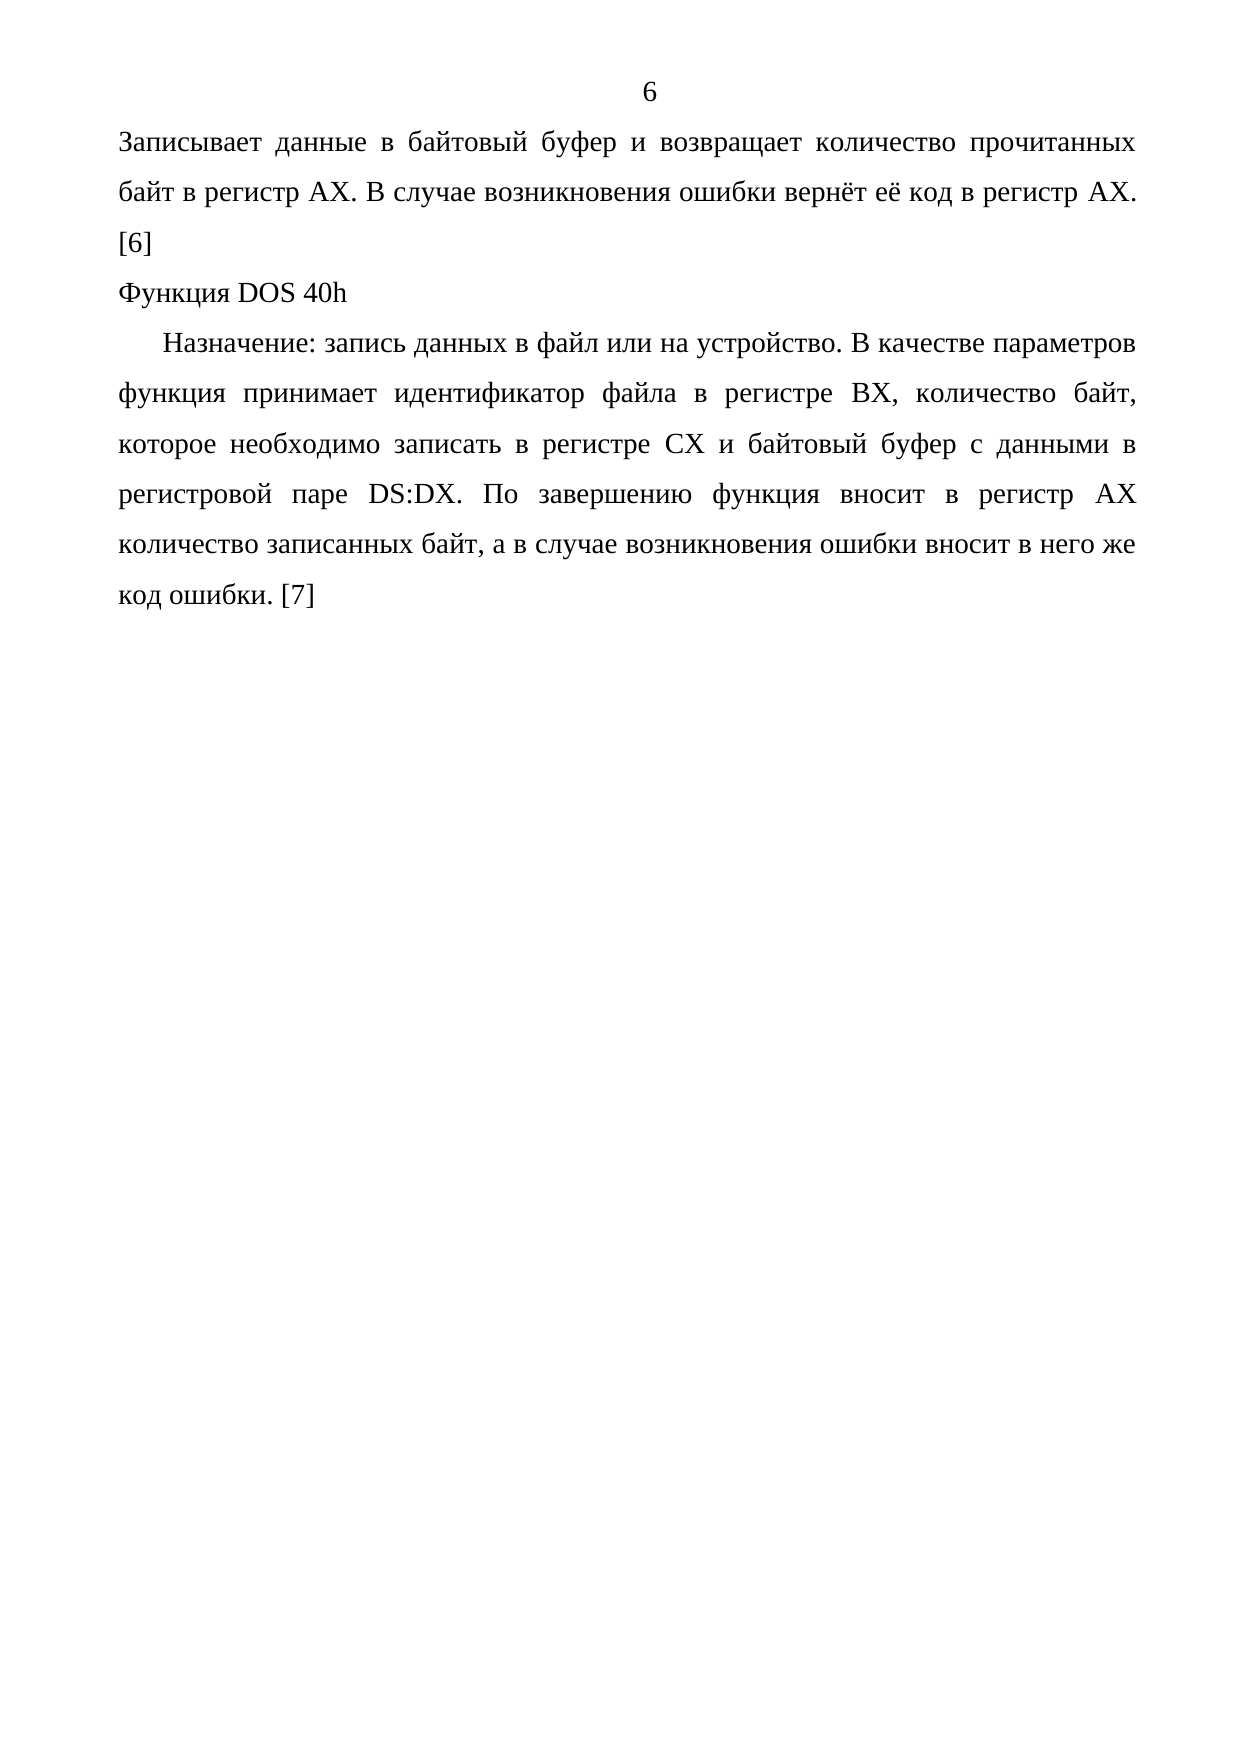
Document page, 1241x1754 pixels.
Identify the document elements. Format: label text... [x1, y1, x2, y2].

text Функция DOS 40h [118, 275, 1137, 308]
text Назначение: запись данных в файл или на устройство. В качестве параметров функция принимает идентификатор файла в регистре BX, количество байт, которое необходимо записать в регистре CX и байтовый буфер с данными в регистровой паре DS:DX. По завершению функция вносит в регистр AX количество записанных байт, а в случае возникновения ошибки вносит в него же код ошибки. [7] [118, 325, 1137, 610]
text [118, 124, 1137, 258]
